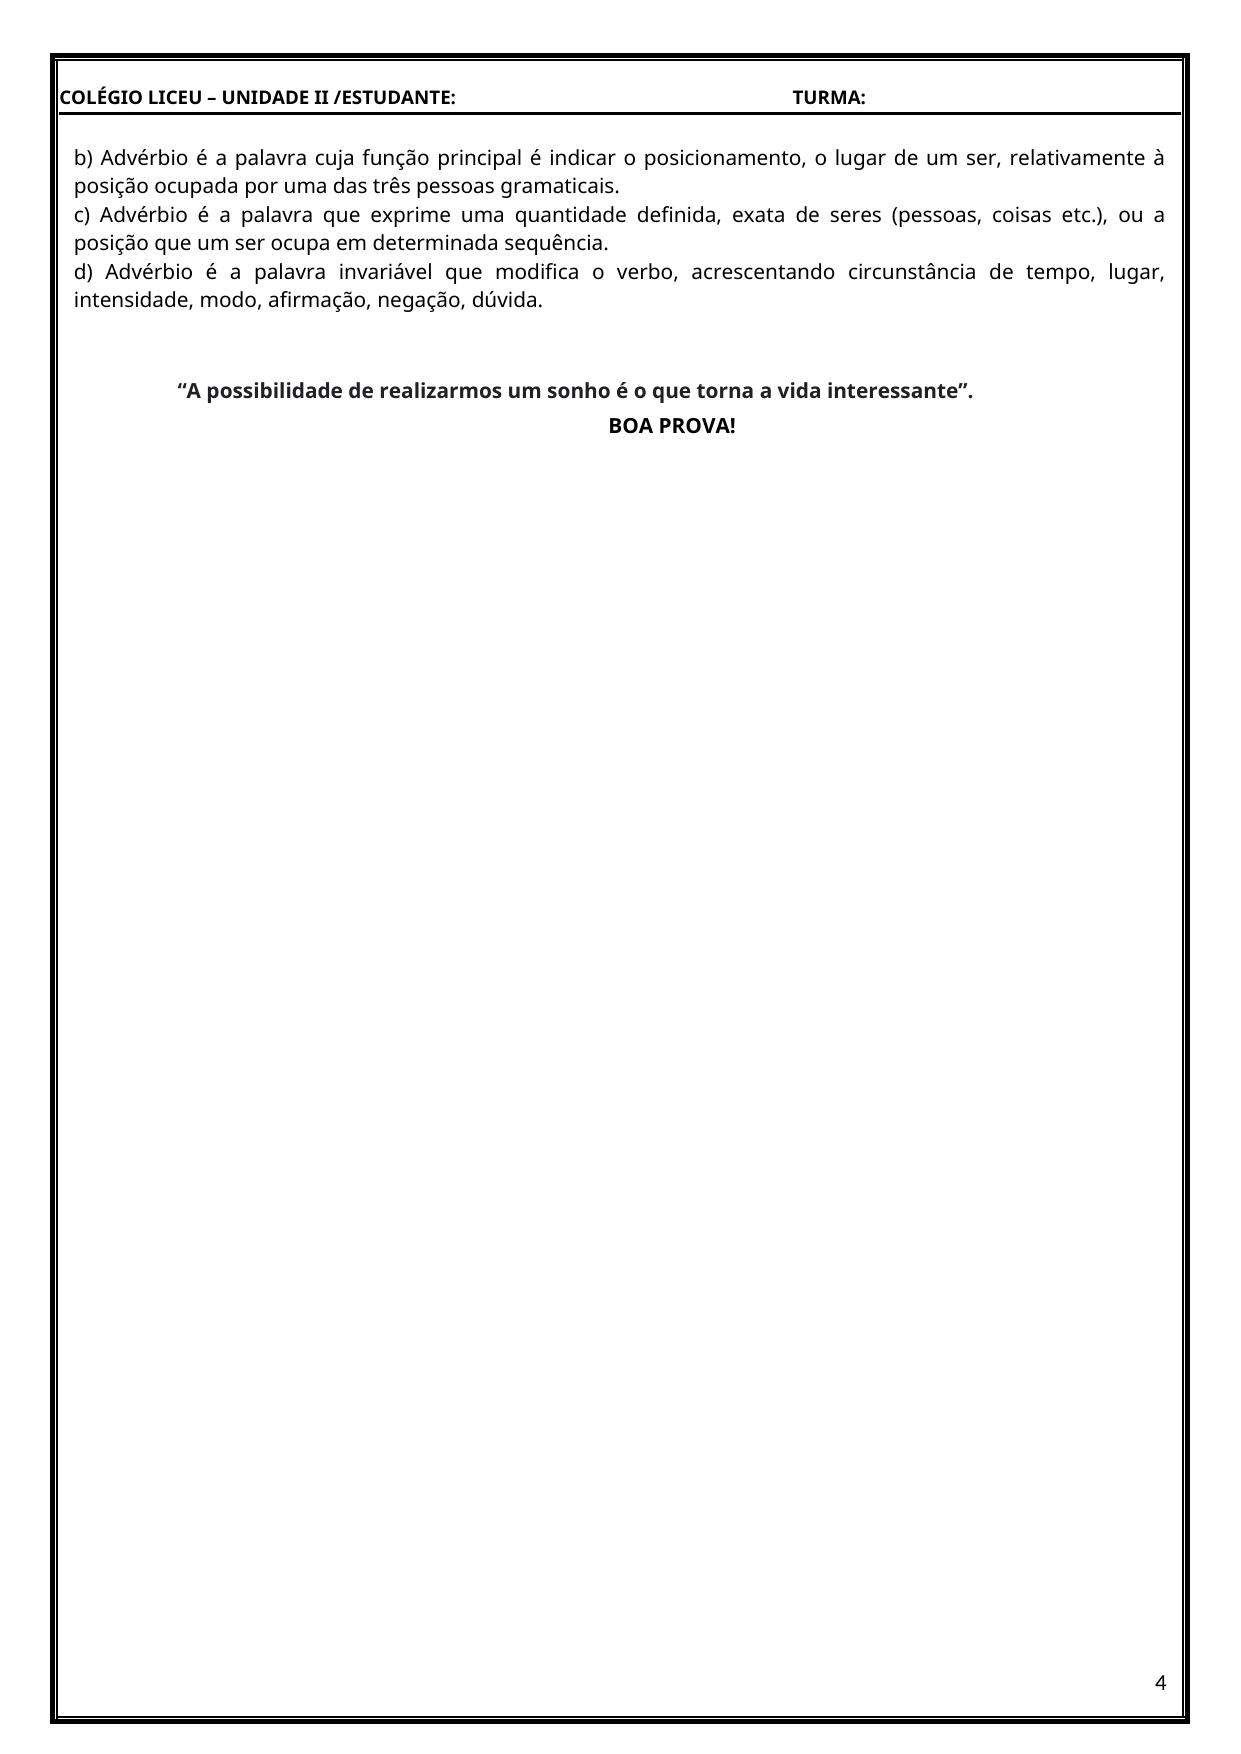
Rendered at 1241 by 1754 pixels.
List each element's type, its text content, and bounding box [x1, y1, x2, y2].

text c) Advérbio é a palavra que exprime uma quantidade definida, exata de seres (pessoas, coisas etc.), ou a posição que um ser ocupa em determinada sequência. [74, 200, 1167, 257]
text “A possibilidade de realizarmos um sonho é o que torna a vida interessante”. [177, 376, 1167, 404]
text b) Advérbio é a palavra cuja função principal é indicar o posicionamento, o lugar de um ser, relativamente à posição ocupada por uma das três pessoas gramaticais. [74, 143, 1167, 200]
text BOA PROVA! [177, 411, 1167, 439]
text d) Advérbio é a palavra invariável que modifica o verbo, acrescentando circunstância de tempo, lugar, intensidade, modo, afirmação, negação, dúvida. [74, 257, 1167, 314]
